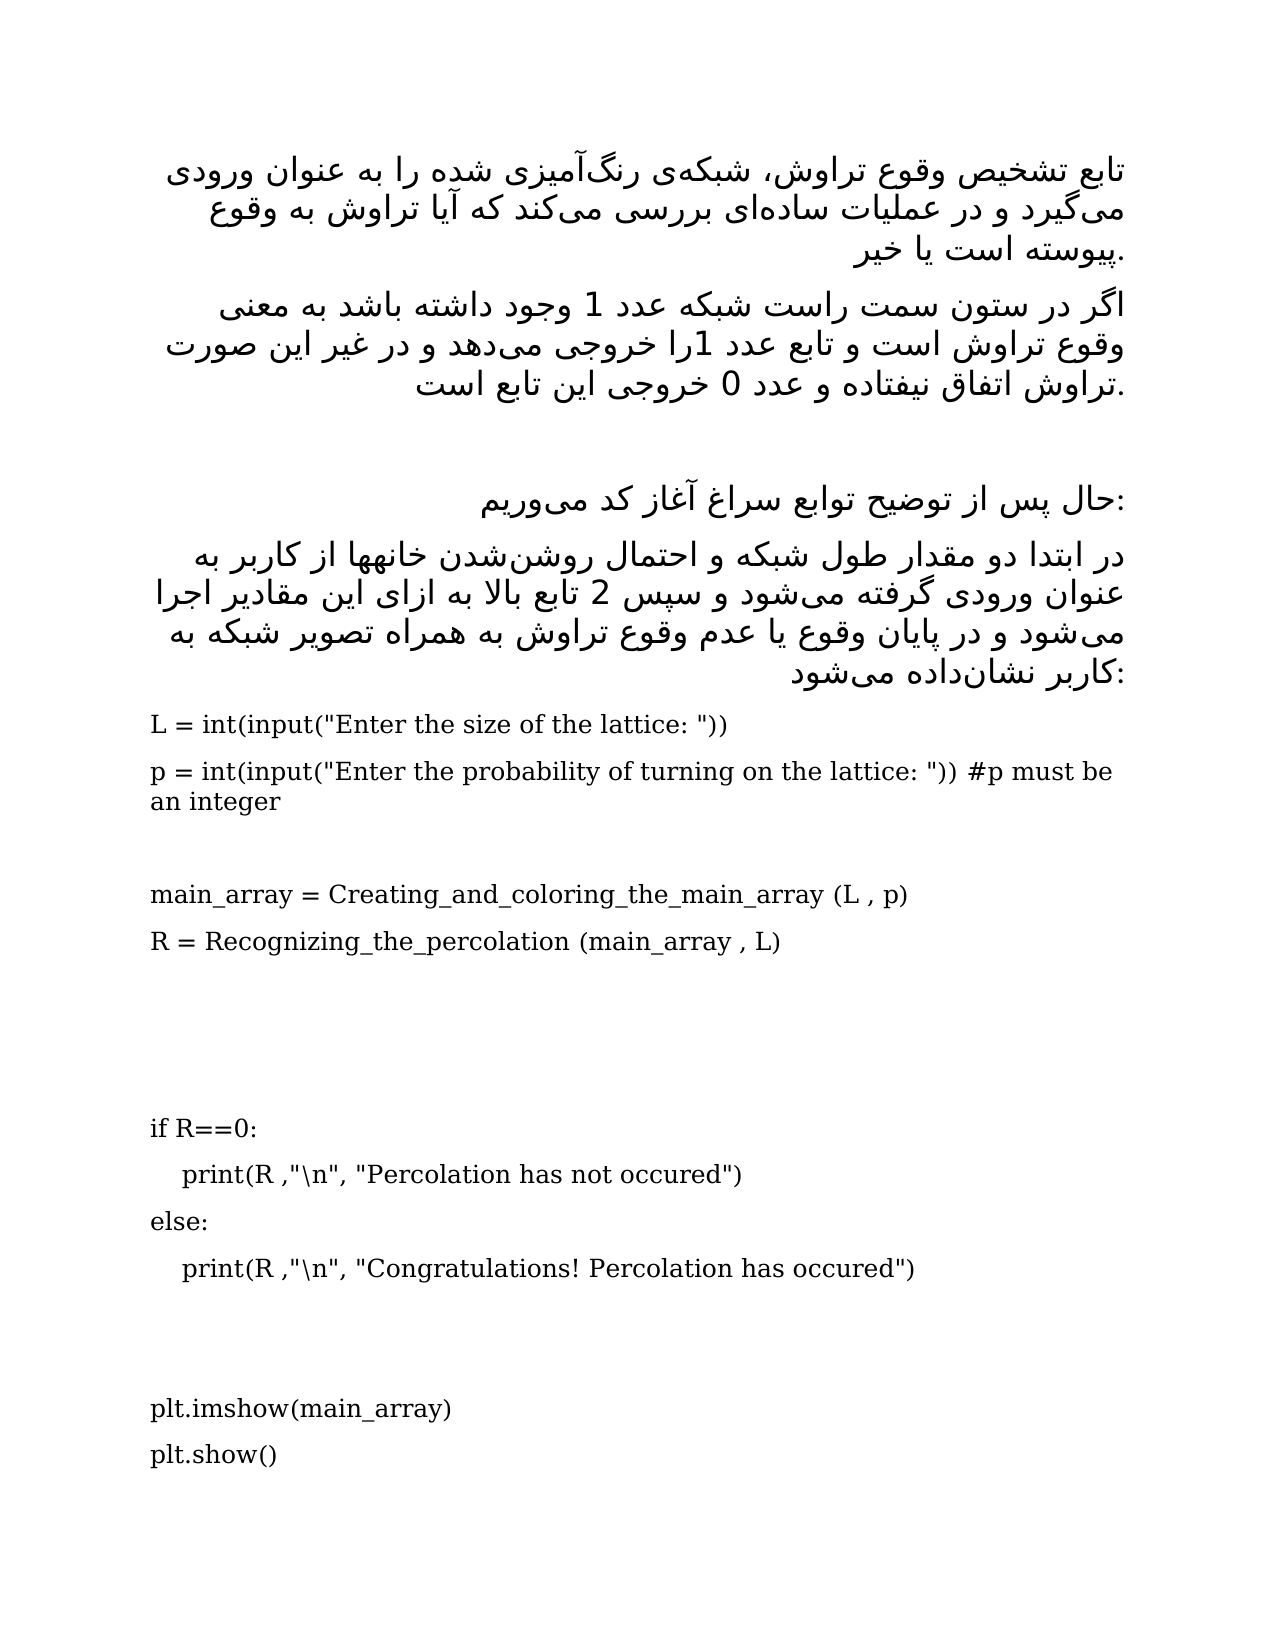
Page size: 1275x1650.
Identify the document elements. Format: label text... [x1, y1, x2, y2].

text main_array = Creating_and_coloring_the_main_array (L , p) [150, 879, 1125, 909]
text p = int(input("Enter the probability of turning on the lattice: ")) #p must be an integer [150, 756, 1125, 816]
text else: [150, 1206, 1125, 1236]
text plt.imshow(main_array) [150, 1392, 1125, 1422]
text تابع تشخیص وقوع تراوش، شبکه‌ی رنگ‌آمیزی شده را به عنوان ورودی می‌گیرد و در عملیات ساده‌ای بررسی می‌کند که آیا تراوش به وقوع پیوسته است یا خیر. [150, 150, 1125, 268]
text R = Recognizing_the_percolation (main_array , L) [150, 926, 1125, 956]
text حال پس از توضیح توابع سراغ آغاز کد می‌وریم: [150, 478, 1125, 518]
text print(R ,"\n", "Percolation has not occured") [150, 1159, 1125, 1189]
text print(R ,"\n", "Congratulations! Percolation has occured") [150, 1252, 1125, 1282]
text L = int(input("Enter the size of the lattice: ")) [150, 709, 1125, 739]
text در ابتدا دو مقدار طول شبکه و احتمال روشن‌شدن خانهها از کاربر به عنوان ورودی گرفته می‌شود و سپس 2 تابع بالا به ازای این مقادیر اجرا می‌شود و در پایان وقوع یا عدم وقوع تراوش به همراه تصویر شبکه به کاربر نشان‌داده می‌شود: [150, 535, 1125, 692]
text if R==0: [150, 1112, 1125, 1142]
text plt.show() [150, 1439, 1125, 1469]
text اگر در ستون سمت راست شبکه عدد 1 وجود داشته باشد به معنی وقوع تراوش است و تابع عدد 1را خروجی می‌دهد و در غیر این صورت تراوش اتفاق نیفتاده و عدد 0 خروجی این تابع است. [150, 285, 1125, 403]
